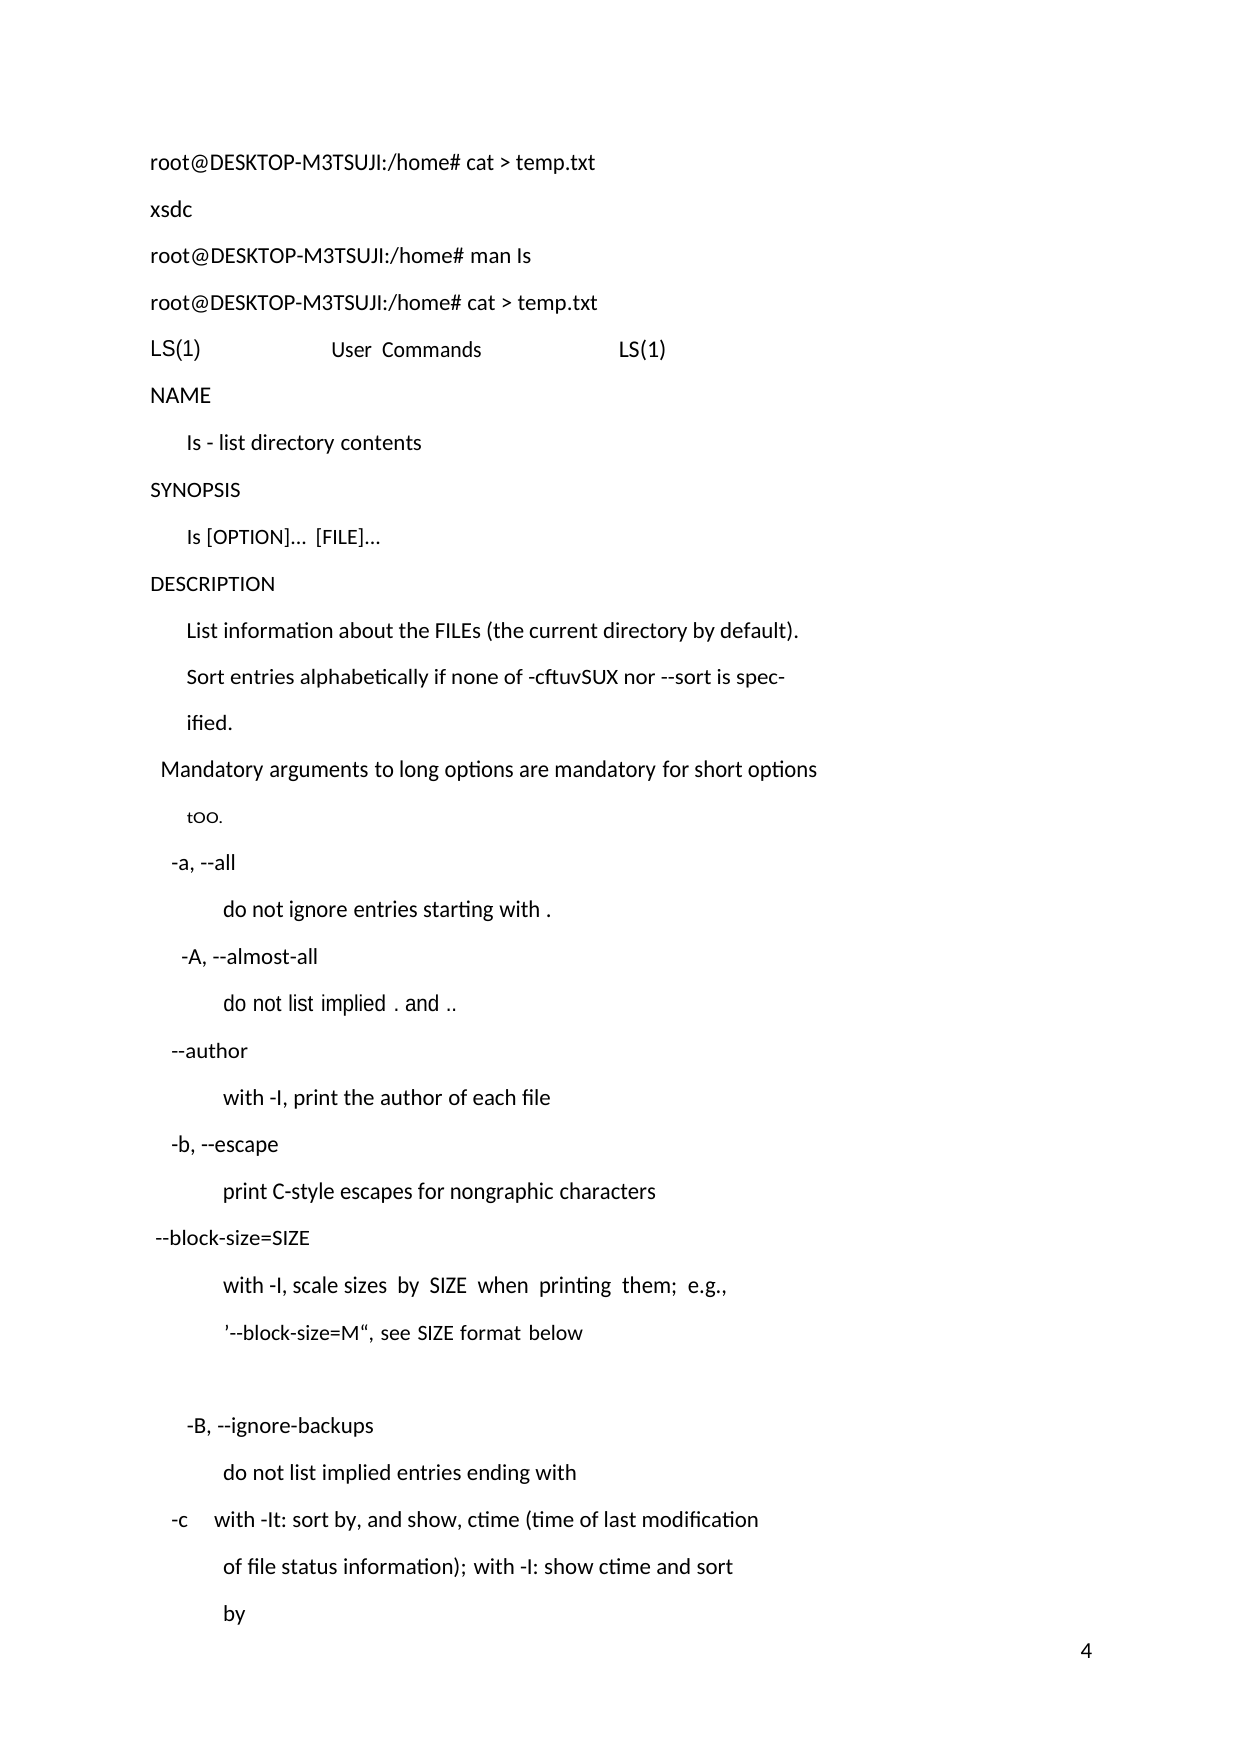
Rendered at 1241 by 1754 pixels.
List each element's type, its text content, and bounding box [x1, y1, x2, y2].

text tOO. [187, 807, 1105, 828]
text root@DESKTOP-M3TSUJI:/home# cat > temp.txt xsdc [150, 147, 608, 223]
text print C-style escapes for nongraphic characters [223, 1176, 1105, 1205]
text -b, --escape [171, 1129, 1105, 1158]
text -A, --almost-all [181, 942, 1105, 970]
text DESCRIPTION [150, 570, 1105, 597]
text do not list implied entries ending with [223, 1458, 1105, 1486]
text -a, --all [171, 848, 1105, 876]
text SYNOPSIS [150, 477, 1105, 503]
text User Commands [331, 335, 487, 363]
text root@DESKTOP-M3TSUJI:/home# man Is root@DESKTOP-M3TSUJI:/home# cat > temp.txt [150, 242, 603, 316]
text do not list implied . and .. [223, 990, 1105, 1016]
text Is - list directory contents [186, 428, 1105, 457]
text NAME [150, 381, 212, 410]
text List information about the FILEs (the current directory by default). Sort entries alphabetically if none of -cftuvSUX nor --sort is spec- ified. [186, 616, 802, 736]
text Mandatory arguments to long options are mandatory for short options [160, 755, 1105, 783]
text --author [171, 1037, 1105, 1063]
text -c with -It: sort by, and show, ctime (time of last modification of file status information); with -I: show ctime and sort by [171, 1505, 764, 1627]
text -B, --ignore-backups [187, 1411, 1105, 1439]
text ’--block-size=M“, see SIZE format below [224, 1319, 1105, 1346]
text with -I, print the author of each file [223, 1083, 1105, 1111]
text Is [OPTION]... [FILE]... [187, 523, 1105, 550]
text LS(1) [618, 335, 1105, 364]
text do not ignore entries starting with . [223, 894, 1105, 924]
text with -I, scale sizes by SIZE when printing them; e.g., [223, 1270, 1105, 1299]
text LS(1) [150, 335, 212, 361]
text --block-size=SIZE [155, 1224, 1105, 1251]
